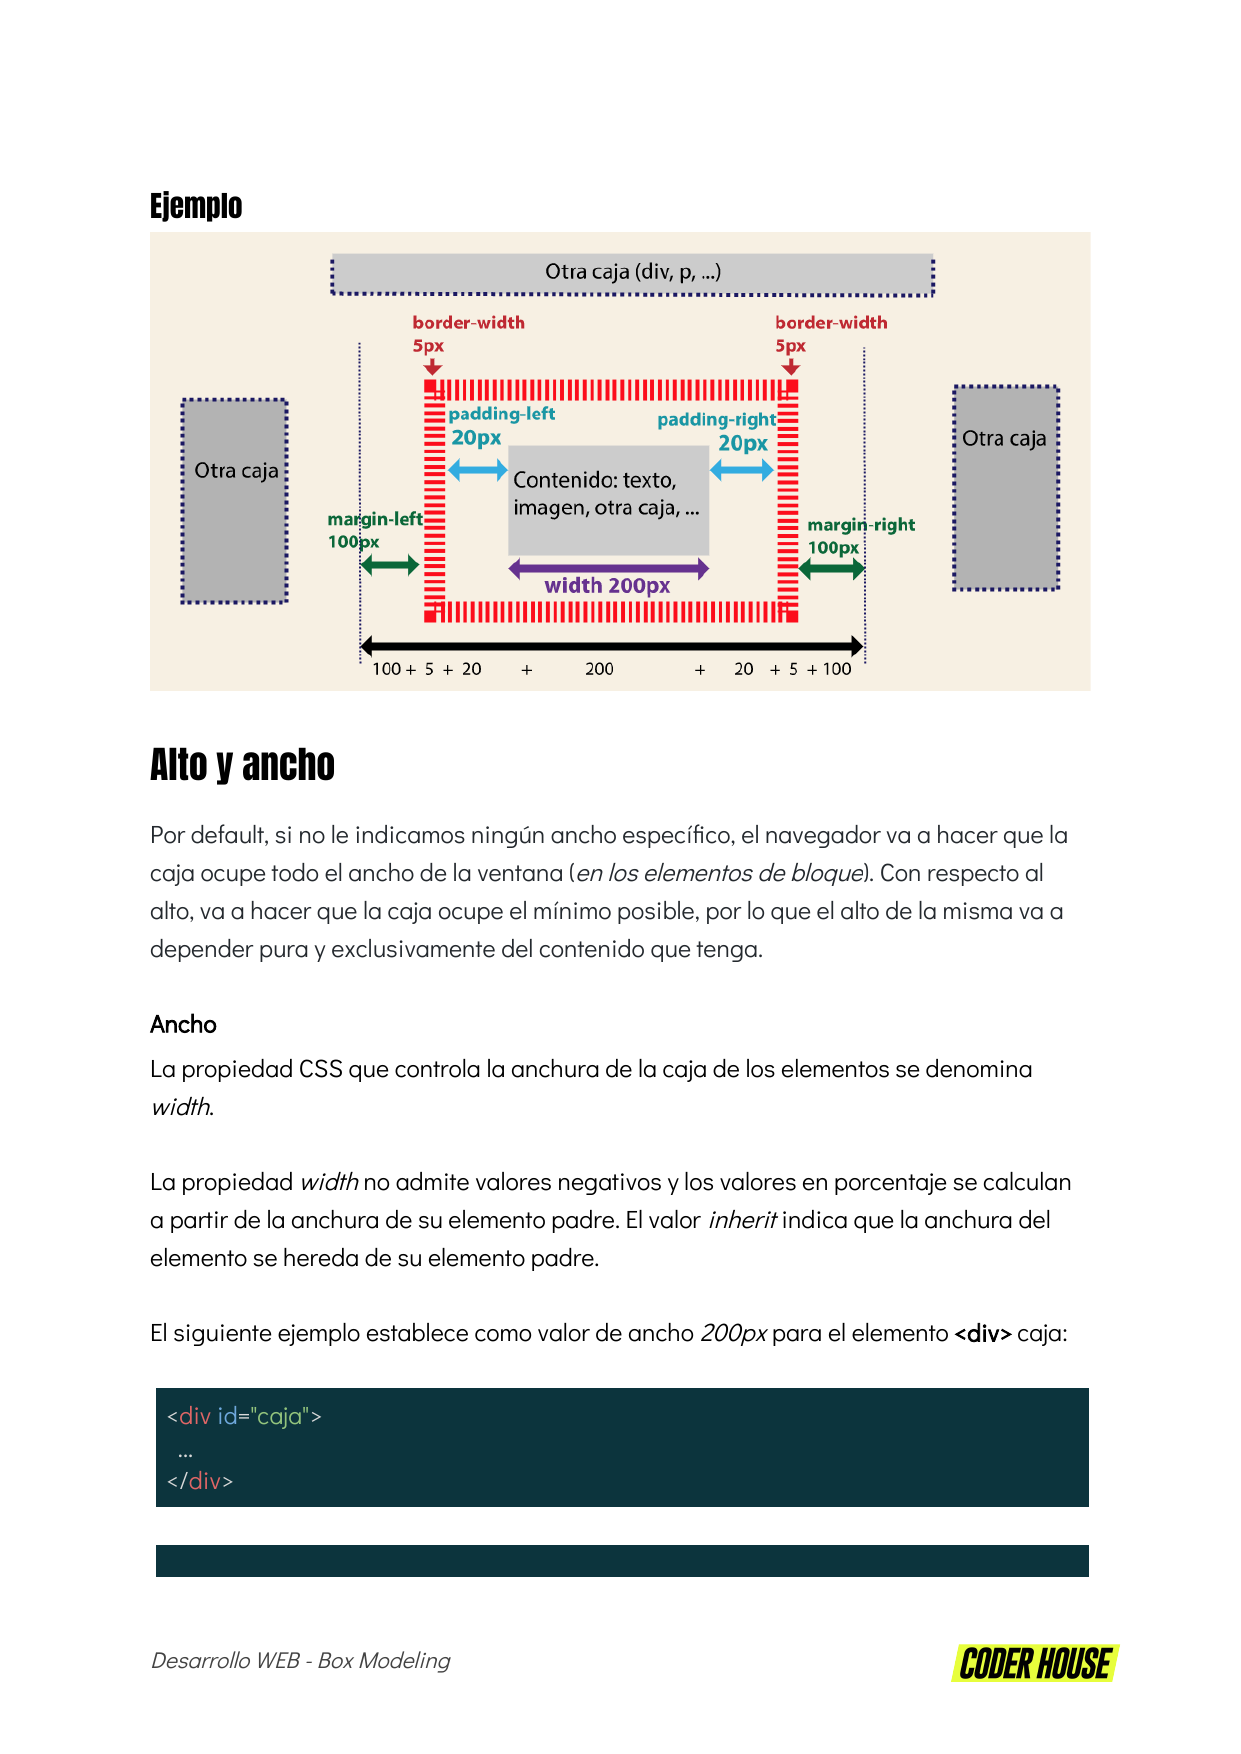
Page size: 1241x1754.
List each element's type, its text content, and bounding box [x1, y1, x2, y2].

text Por default, si no le indicamos ningún ancho específico, el navegador va a hacer que la caja ocupe todo el ancho de la ventana (en los elementos de bloque). Con respecto al alto, va a hacer que la caja ocupe el mínimo posible, por lo que el alto de la misma va a depender pura y exclusivamente del contenido que tenga. [150, 818, 1090, 964]
text Ejemplo [150, 184, 1090, 232]
text La propiedad width no admite valores negativos y los valores en porcentaje se calculan a partir de la anchura de su elemento padre. El valor inherit indica que la anchura del elemento se hereda de su elemento padre. [150, 1164, 1090, 1273]
picture [947, 1638, 1124, 1688]
table_header <div id="caja"> ... </div> [156, 1388, 1089, 1507]
text La propiedad CSS que controla la anchura de la caja de los elementos se denomina width. [150, 1051, 1090, 1122]
picture [150, 232, 1091, 691]
table_header #caja { width: 200px; } [156, 1545, 1089, 1577]
subtitle Alto y ancho [150, 736, 1090, 793]
subtitle Ancho [150, 1006, 1090, 1039]
text El siguiente ejemplo establece como valor de ancho 200px para el elemento <div> caja: [150, 1315, 1090, 1348]
